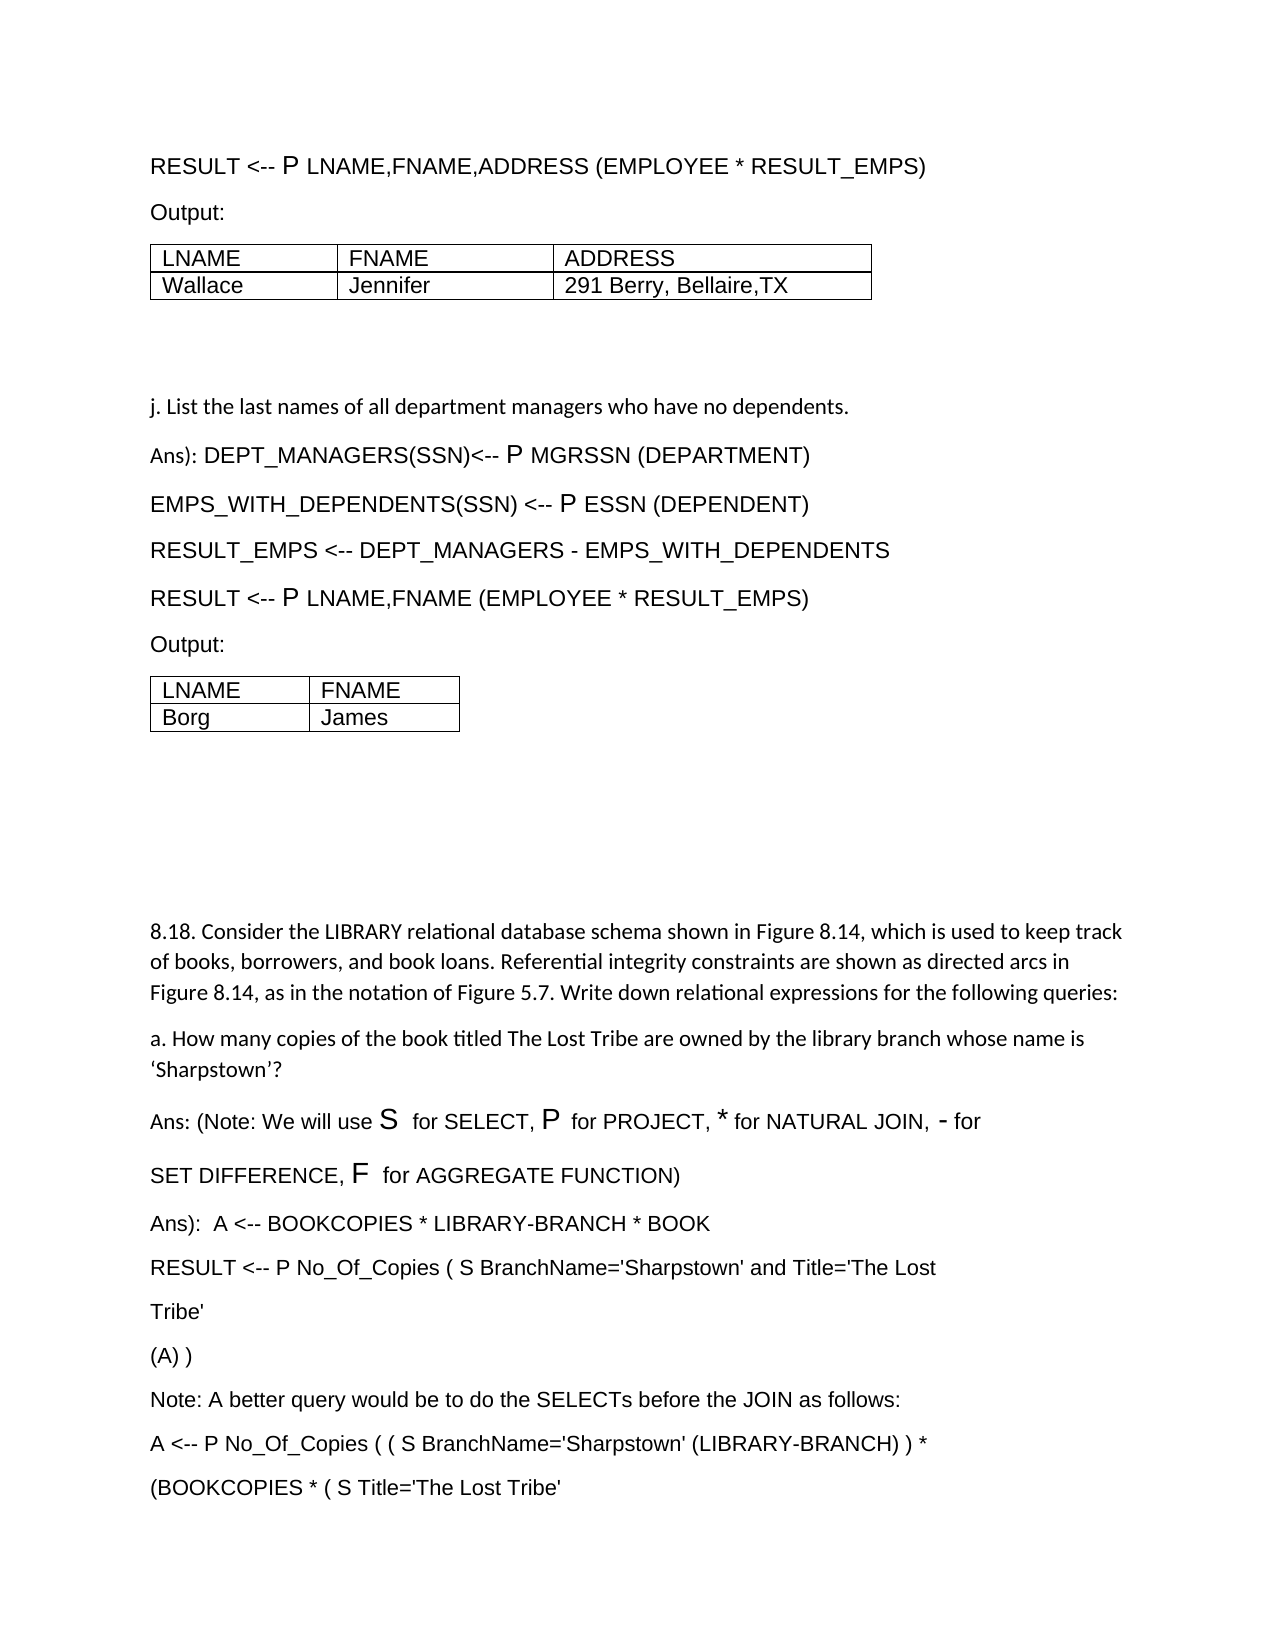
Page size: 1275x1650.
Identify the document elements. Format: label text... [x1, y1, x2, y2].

text RESULT_EMPS <-- DEPT_MANAGERS - EMPS_WITH_DEPENDENTS [150, 537, 1125, 563]
text RESULT <-- P LNAME,FNAME (EMPLOYEE * RESULT_EMPS) [150, 582, 1125, 612]
text Tribe' [150, 1299, 1125, 1324]
text RESULT <-- P LNAME,FNAME,ADDRESS (EMPLOYEE * RESULT_EMPS) [150, 150, 1125, 180]
text a. How many copies of the book titled The Lost Tribe are owned by the library branch whose name is ‘Sharpstown’? [150, 1024, 1125, 1083]
table_header FNAME [338, 245, 553, 271]
table_header ADDRESS [554, 245, 871, 271]
text j. List the last names of all department managers who have no dependents. [150, 392, 1125, 420]
text (A) ) [150, 1343, 1125, 1368]
table_cell Borg [151, 704, 309, 731]
table_header LNAME [151, 245, 337, 271]
table_header FNAME [310, 677, 459, 703]
table_cell Wallace [151, 273, 337, 299]
text Ans: (Note: We will use S for SELECT, P for PROJECT, * for NATURAL JOIN, - for [150, 1102, 1125, 1135]
text Ans): DEPT_MANAGERS(SSN)<-- P MGRSSN (DEPARTMENT) [150, 439, 1125, 469]
text 8.18. Consider the LIBRARY relational database schema shown in Figure 8.14, which is used to keep track of books, borrowers, and book loans. Referential integrity constraints are shown as directed arcs in Figure 8.14, as in the notation of Figure 5.7. Write down relational expressions for the following queries: [150, 917, 1125, 1006]
text SET DIFFERENCE, F for AGGREGATE FUNCTION) [150, 1156, 1125, 1190]
text (BOOKCOPIES * ( S Title='The Lost Tribe' [150, 1474, 1125, 1499]
text Output: [150, 199, 1125, 225]
text EMPS_WITH_DEPENDENTS(SSN) <-- P ESSN (DEPENDENT) [150, 488, 1125, 518]
table_cell James [310, 704, 459, 731]
text RESULT <-- P No_Of_Copies ( S BranchName='Sharpstown' and Title='The Lost [150, 1255, 1125, 1280]
table_header LNAME [151, 677, 309, 703]
table_cell Jennifer [338, 273, 553, 299]
table_cell 291 Berry, Bellaire,TX [554, 273, 871, 299]
text Output: [150, 631, 1125, 657]
text Note: A better query would be to do the SELECTs before the JOIN as follows: [150, 1387, 1125, 1412]
text A <-- P No_Of_Copies ( ( S BranchName='Sharpstown' (LIBRARY-BRANCH) ) * [150, 1431, 1125, 1456]
text Ans): A <-- BOOKCOPIES * LIBRARY-BRANCH * BOOK [150, 1211, 1125, 1236]
